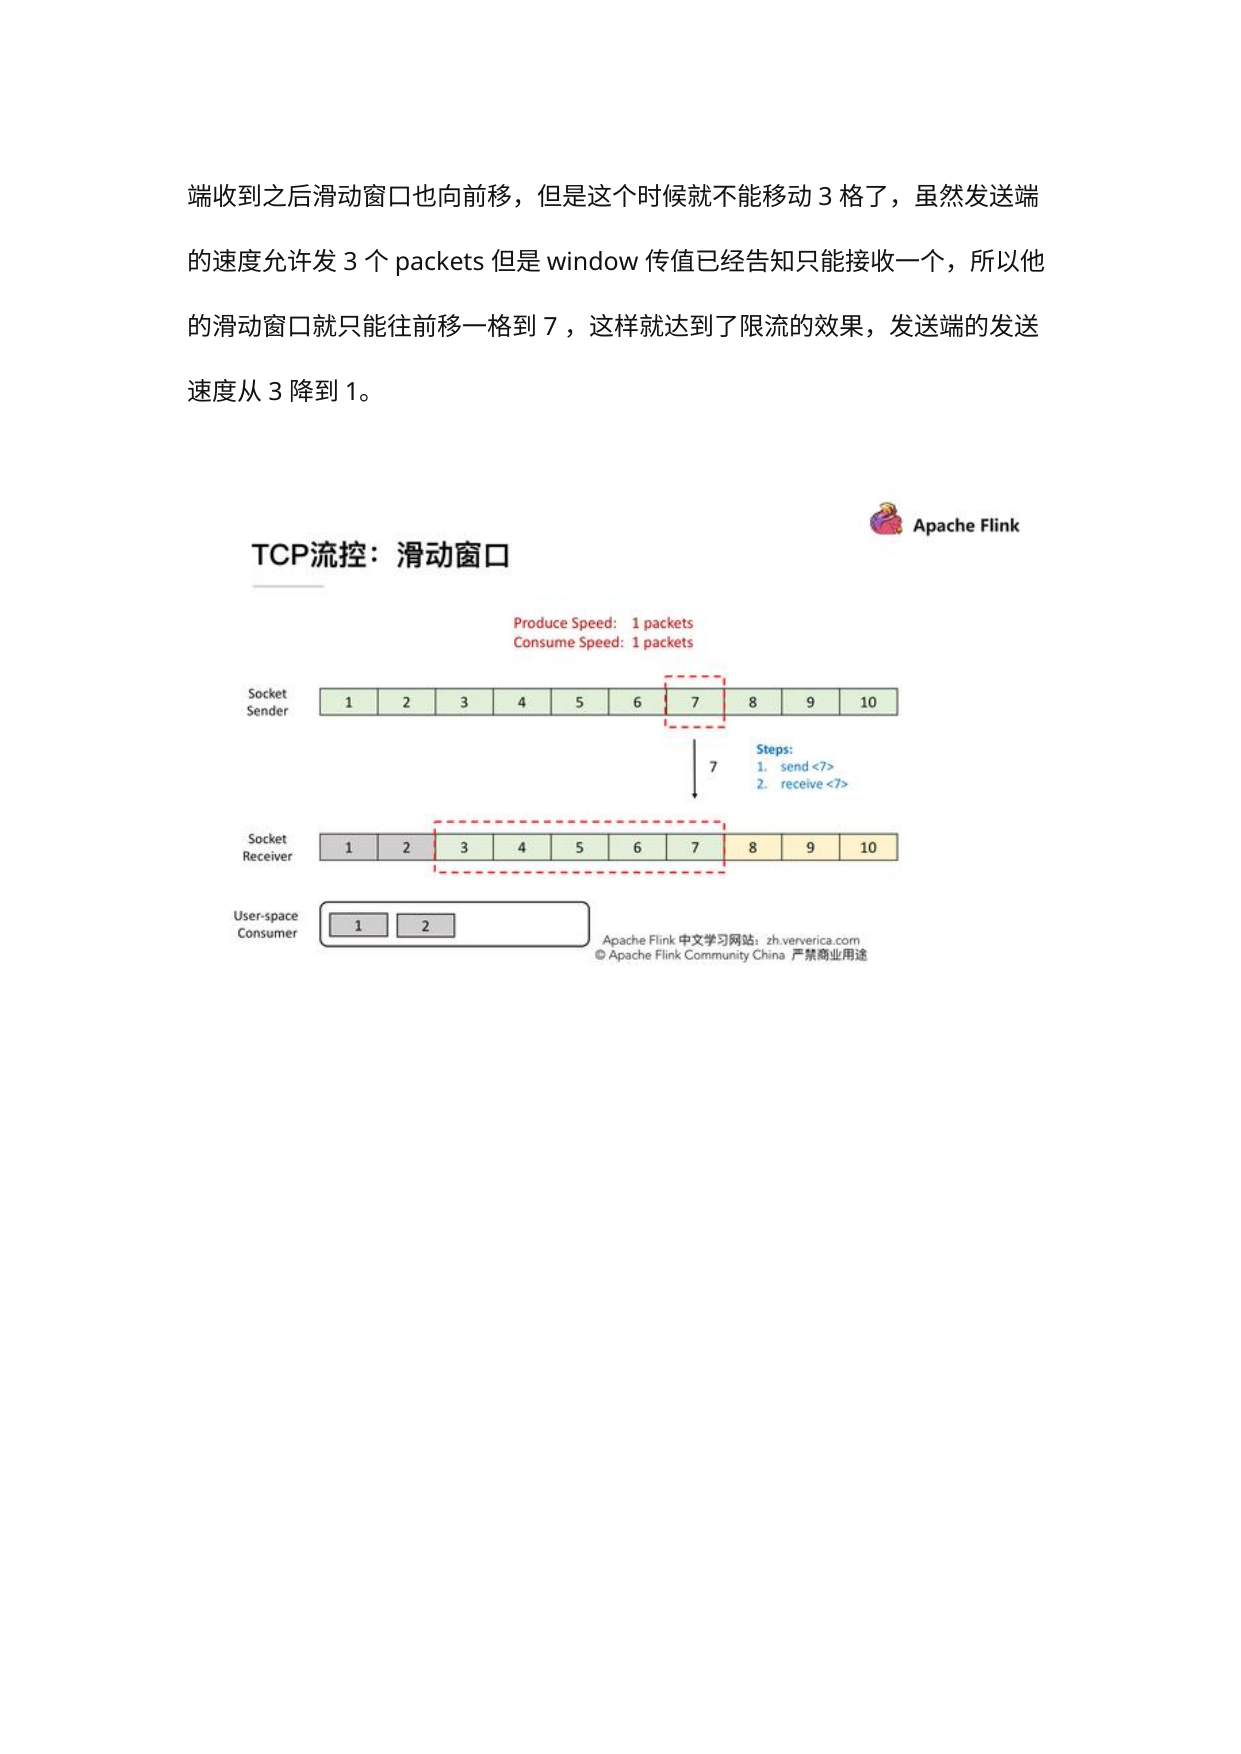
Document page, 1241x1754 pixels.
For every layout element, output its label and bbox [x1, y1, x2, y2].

picture [187, 489, 1053, 976]
text [187, 162, 1053, 422]
